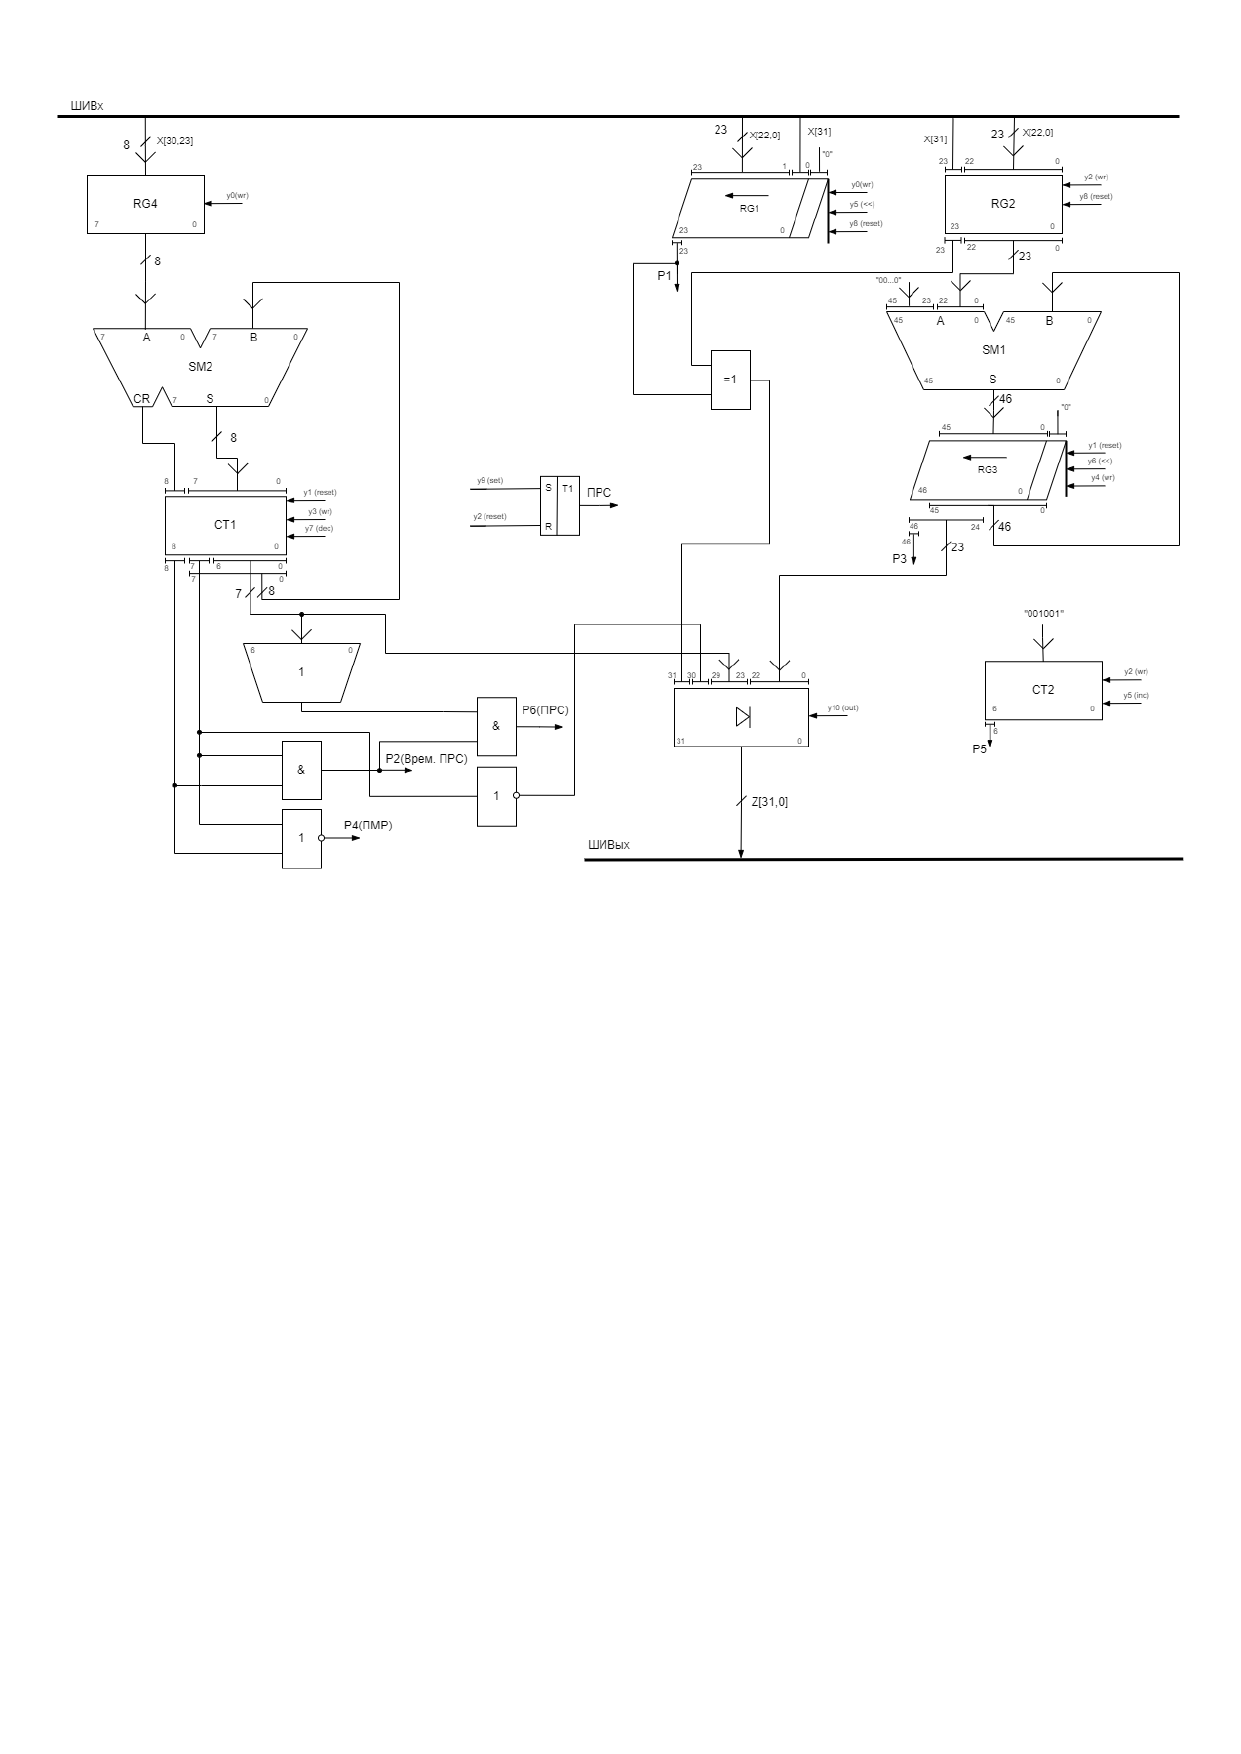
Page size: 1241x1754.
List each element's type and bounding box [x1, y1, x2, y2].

picture [56, 96, 1185, 869]
